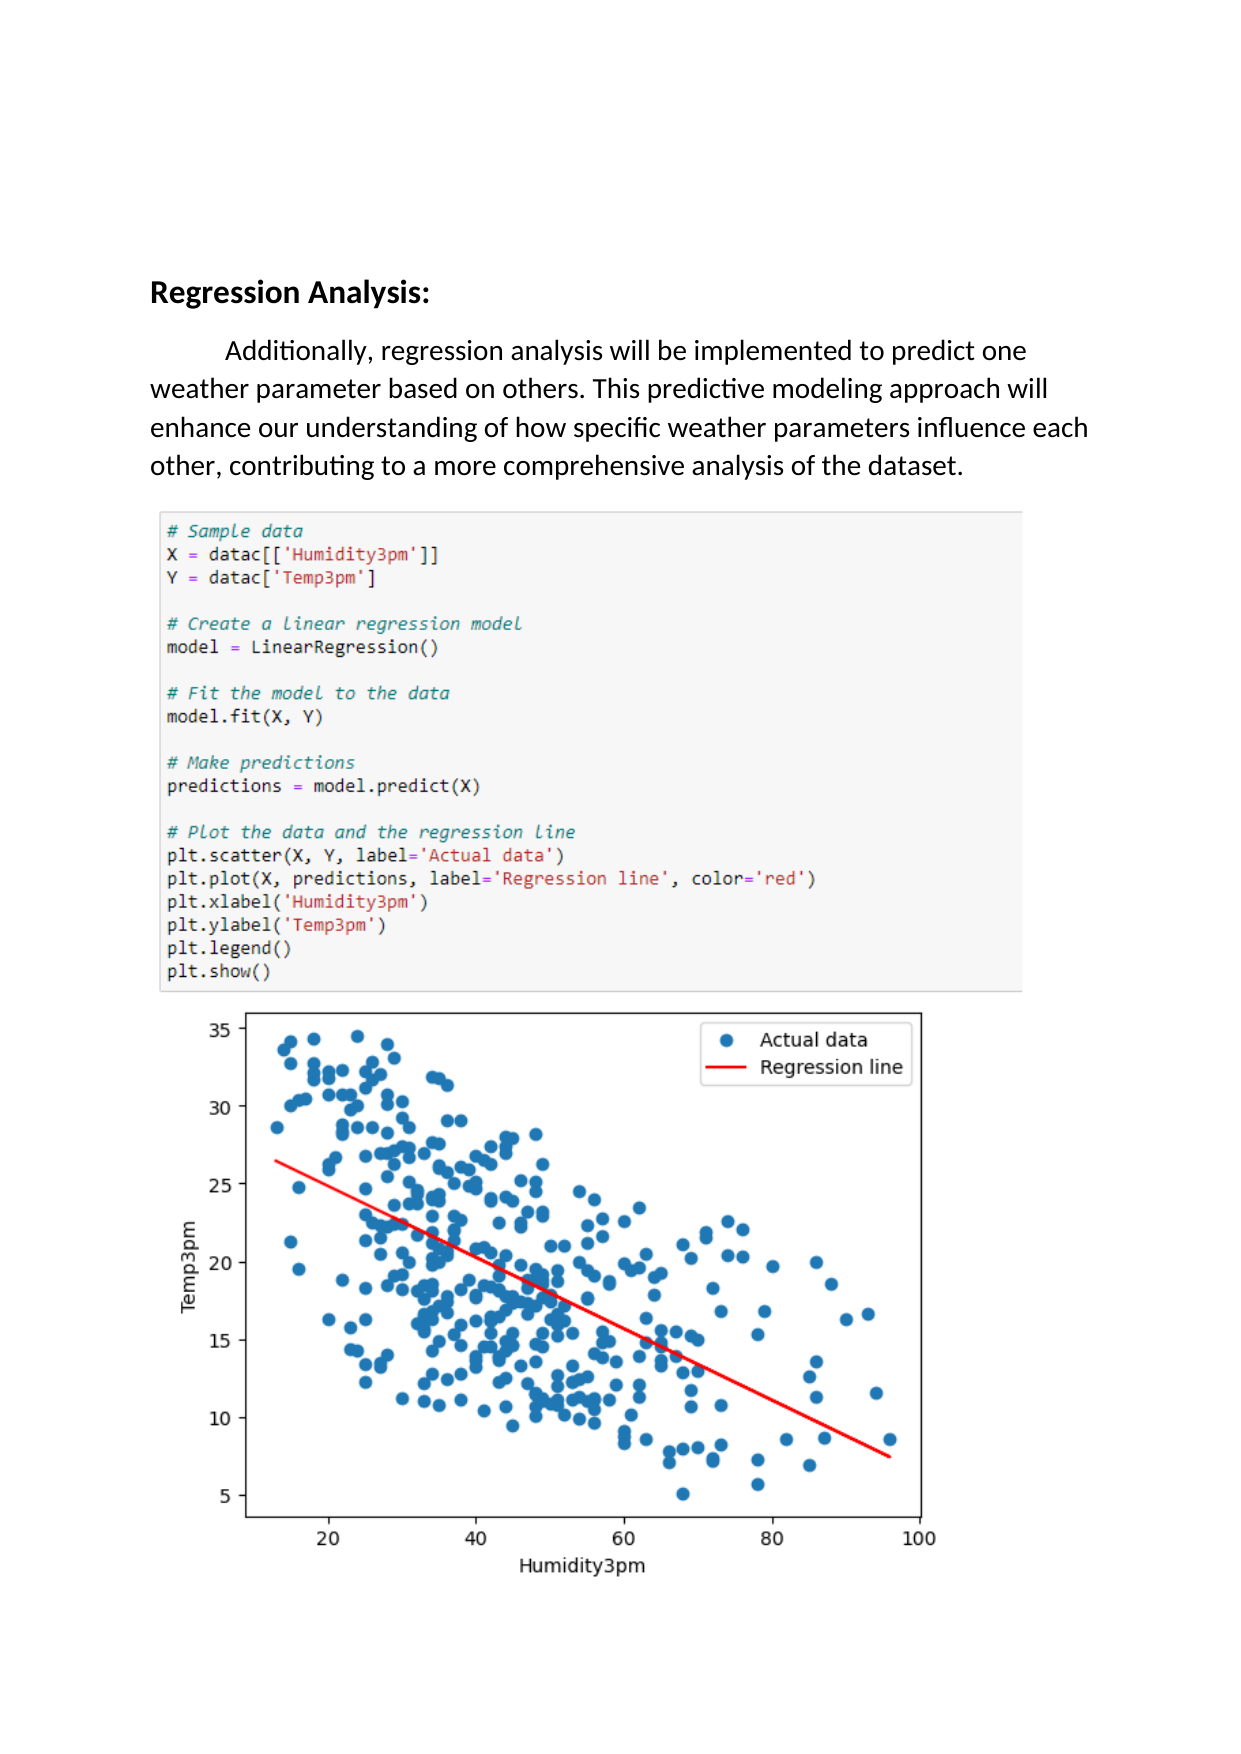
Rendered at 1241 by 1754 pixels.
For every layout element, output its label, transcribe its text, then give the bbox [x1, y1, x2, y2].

picture [150, 502, 1023, 1578]
text Additionally, regression analysis will be implemented to predict one weather parameter based on others. This predictive modeling approach will enhance our understanding of how specific weather parameters influence each other, contributing to a more comprehensive analysis of the dataset. [150, 332, 1090, 483]
text Regression Analysis: [150, 271, 1090, 312]
